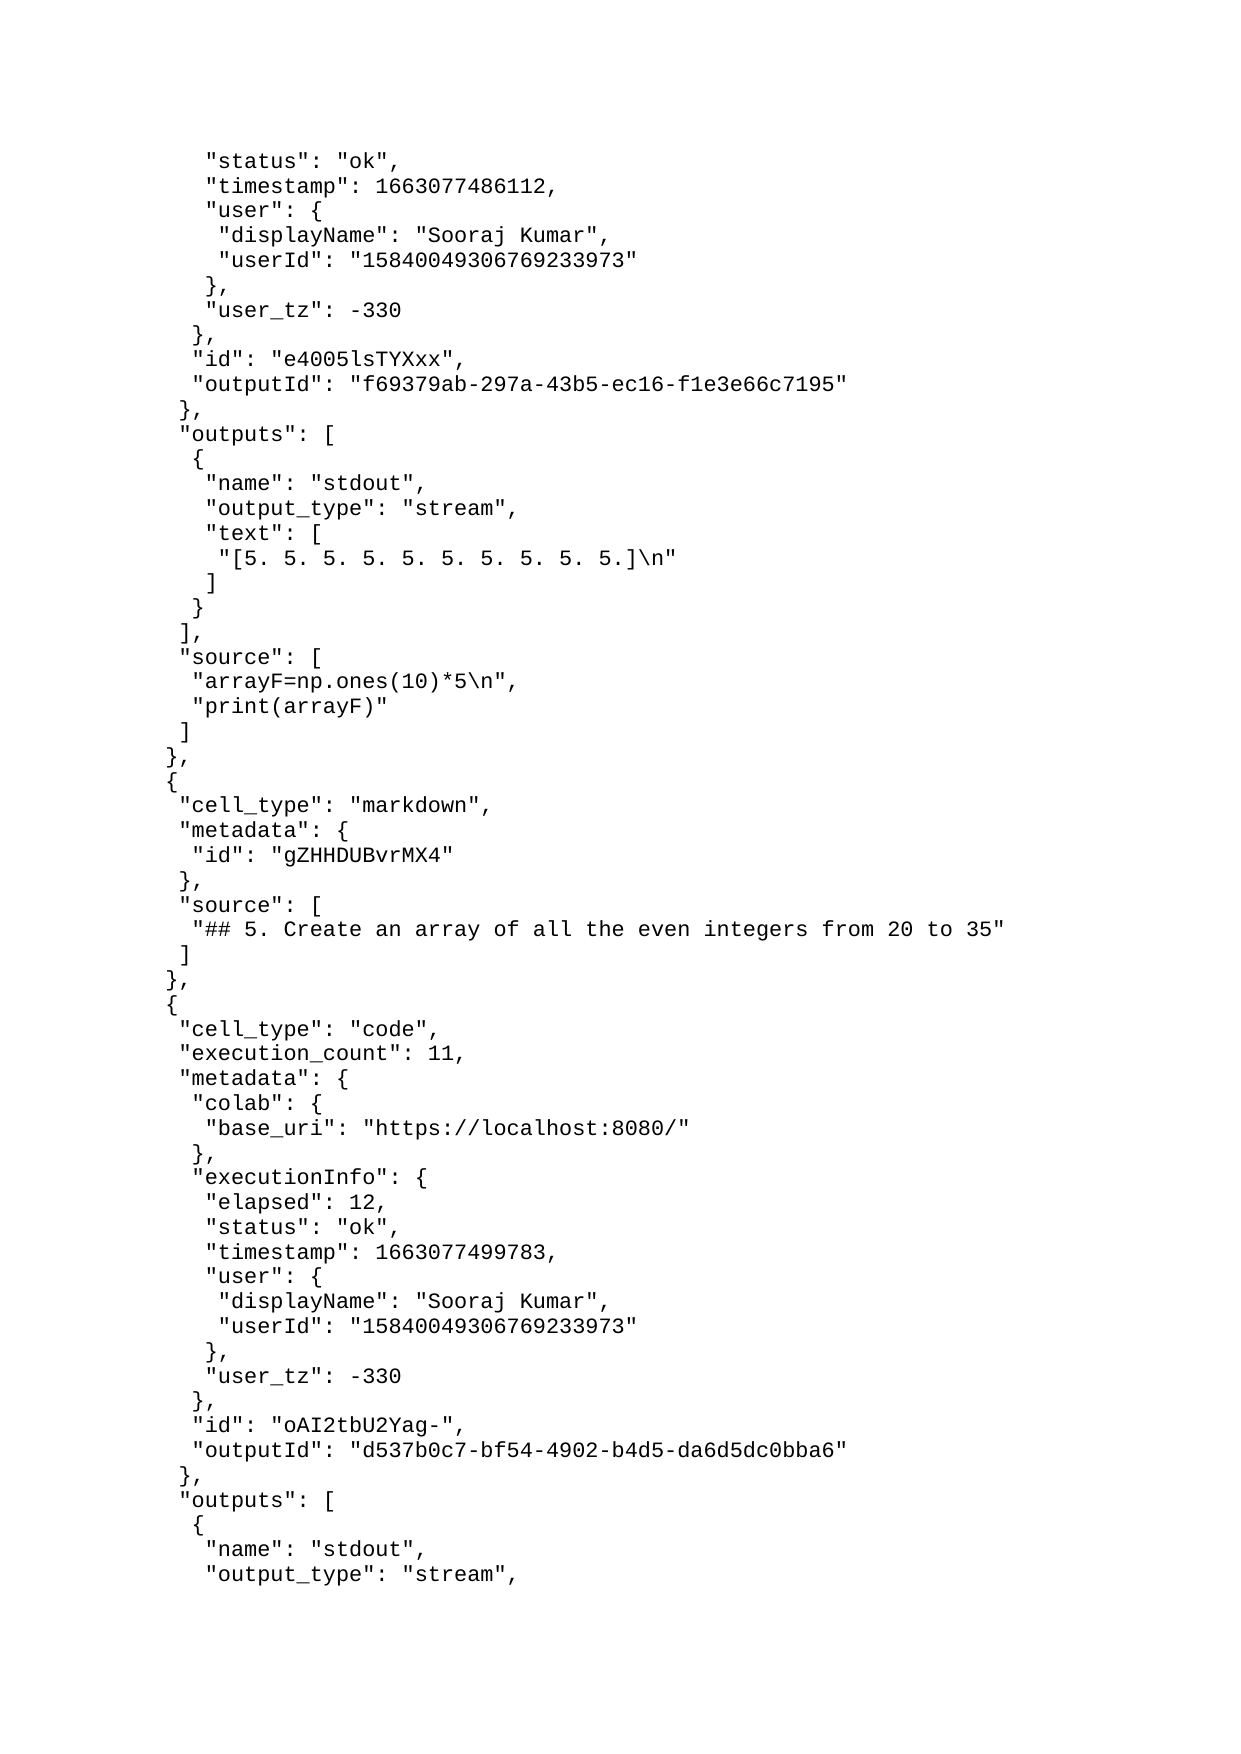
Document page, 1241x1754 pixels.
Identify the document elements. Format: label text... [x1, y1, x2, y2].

text "id": "gZHHDUBvrMX4" [139, 844, 1101, 869]
text "outputId": "d537b0c7-bf54-4902-b4d5-da6d5dc0bba6" [139, 1439, 1101, 1464]
text ] [139, 571, 1101, 596]
text "text": [ [139, 522, 1101, 547]
text ] [139, 720, 1101, 745]
text "userId": "15840049306769233973" [139, 249, 1101, 274]
text }, [139, 745, 1101, 770]
text "timestamp": 1663077499783, [139, 1241, 1101, 1266]
text { [139, 770, 1101, 794]
text } [139, 596, 1101, 621]
text "userId": "15840049306769233973" [139, 1315, 1101, 1340]
text "user": { [139, 199, 1101, 224]
text "outputs": [ [139, 1489, 1101, 1513]
text "execution_count": 11, [139, 1042, 1101, 1067]
text "colab": { [139, 1092, 1101, 1117]
text }, [139, 1464, 1101, 1489]
text "user_tz": -330 [139, 299, 1101, 323]
text "name": "stdout", [139, 1538, 1101, 1563]
text "executionInfo": { [139, 1166, 1101, 1191]
text { [139, 447, 1101, 472]
text "output_type": "stream", [139, 1563, 1101, 1588]
text "metadata": { [139, 1067, 1101, 1092]
text "id": "e4005lsTYXxx", [139, 348, 1101, 373]
text "metadata": { [139, 819, 1101, 844]
text "name": "stdout", [139, 472, 1101, 497]
text "[5. 5. 5. 5. 5. 5. 5. 5. 5. 5.]\n" [139, 547, 1101, 571]
text }, [139, 869, 1101, 894]
text ], [139, 621, 1101, 646]
text "source": [ [139, 894, 1101, 918]
text "source": [ [139, 646, 1101, 671]
text }, [139, 1142, 1101, 1166]
text "status": "ok", [139, 1216, 1101, 1241]
text "cell_type": "code", [139, 1018, 1101, 1042]
text "user_tz": -330 [139, 1365, 1101, 1389]
text "timestamp": 1663077486112, [139, 175, 1101, 199]
text "user": { [139, 1266, 1101, 1290]
text "outputs": [ [139, 423, 1101, 447]
text }, [139, 1340, 1101, 1365]
text "cell_type": "markdown", [139, 794, 1101, 819]
text { [139, 1513, 1101, 1538]
text }, [139, 274, 1101, 299]
text "arrayF=np.ones(10)*5\n", [139, 671, 1101, 695]
text "outputId": "f69379ab-297a-43b5-ec16-f1e3e66c7195" [139, 373, 1101, 398]
text }, [139, 323, 1101, 348]
text "status": "ok", [139, 150, 1101, 175]
text }, [139, 1389, 1101, 1414]
text "base_uri": "https://localhost:8080/" [139, 1117, 1101, 1142]
text "## 5. Create an array of all the even integers from 20 to 35" [139, 918, 1101, 943]
text "displayName": "Sooraj Kumar", [139, 224, 1101, 249]
text }, [139, 968, 1101, 993]
text "output_type": "stream", [139, 497, 1101, 522]
text "id": "oAI2tbU2Yag-", [139, 1414, 1101, 1439]
text "print(arrayF)" [139, 695, 1101, 720]
text "elapsed": 12, [139, 1191, 1101, 1216]
text "displayName": "Sooraj Kumar", [139, 1290, 1101, 1315]
text }, [139, 398, 1101, 423]
text { [139, 993, 1101, 1018]
text ] [139, 943, 1101, 968]
